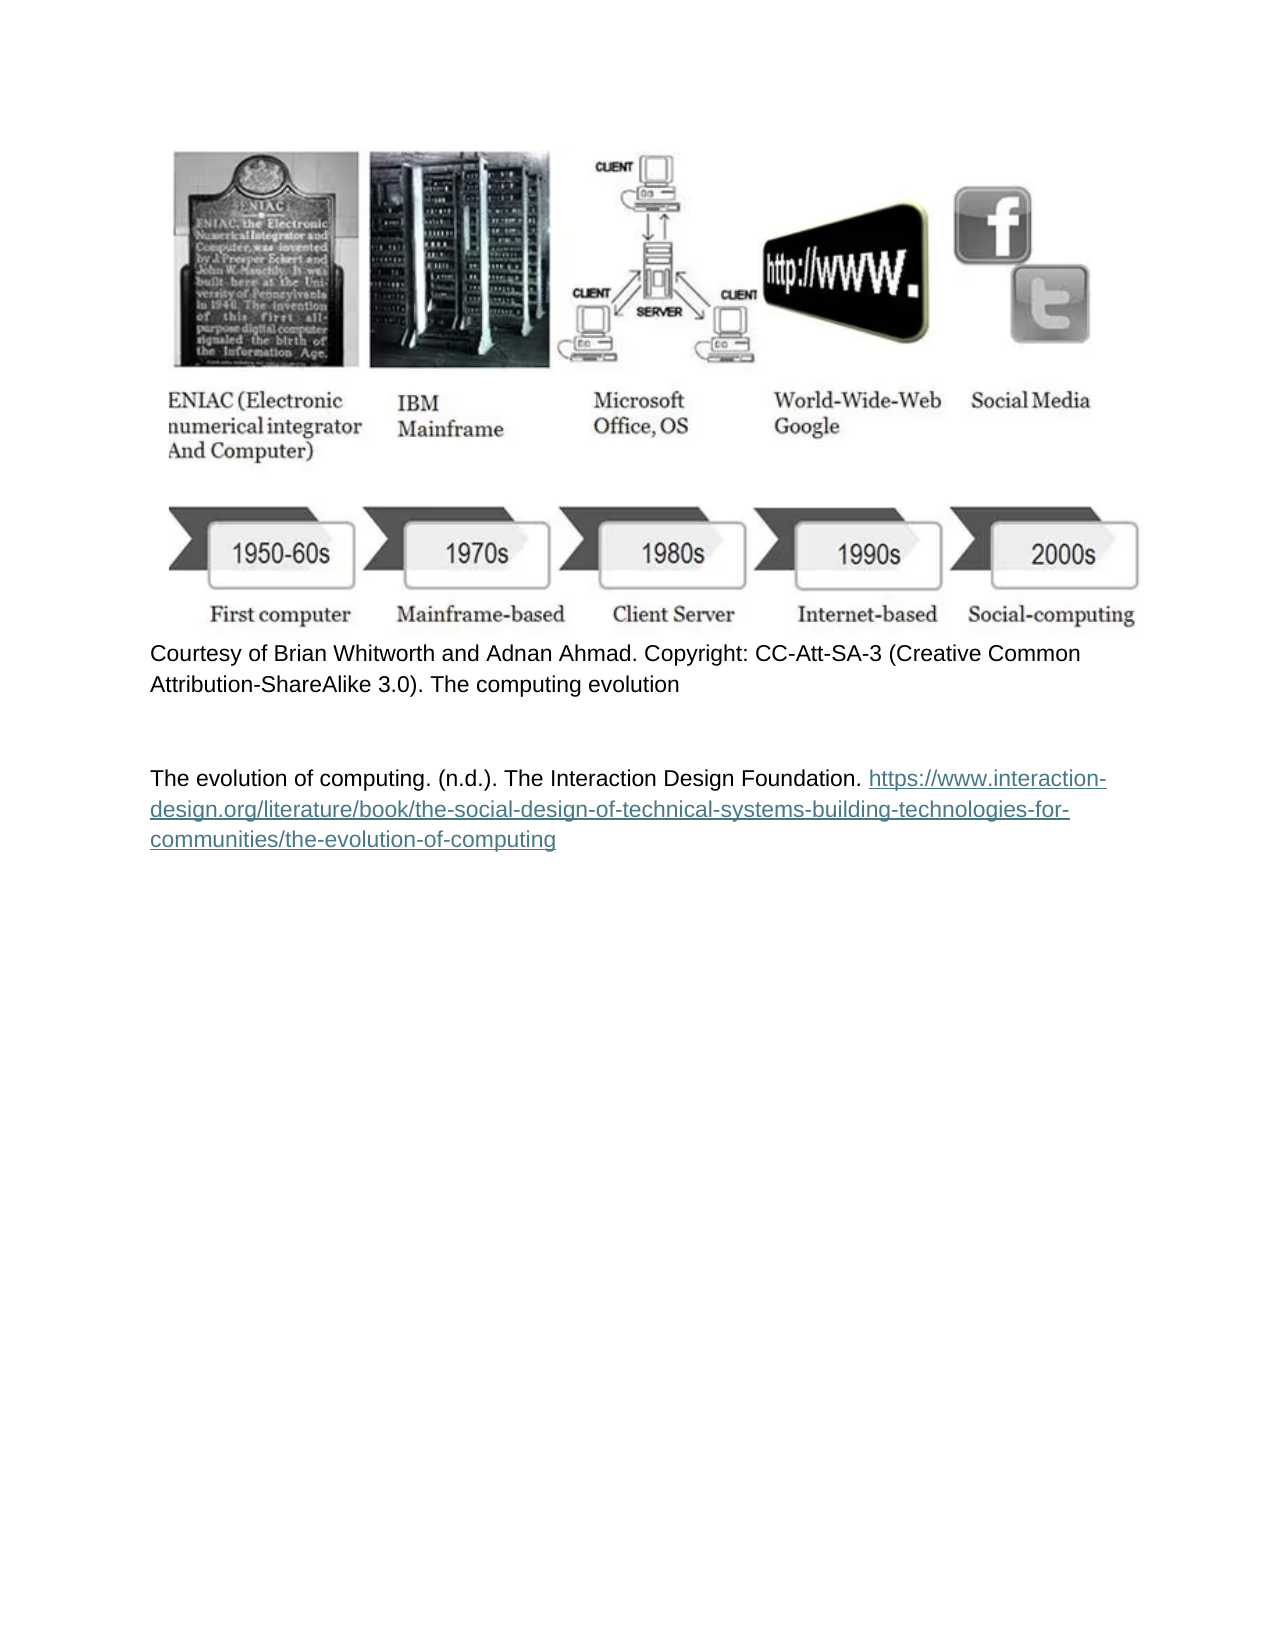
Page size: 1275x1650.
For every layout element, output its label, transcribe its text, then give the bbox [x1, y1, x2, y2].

text The evolution of computing. (n.d.). The Interaction Design Foundation. https://www.interaction-design.org/literature/book/the-social-design-of-technical-systems-building-technologies-for-communities/the-evolution-of-computing [150, 765, 1125, 852]
text Courtesy of Brian Whitworth and Adnan Ahmad. Copyright: CC-Att-SA-3 (Creative Common Attribution-ShareAlike 3.0). The computing evolution [150, 150, 1125, 697]
